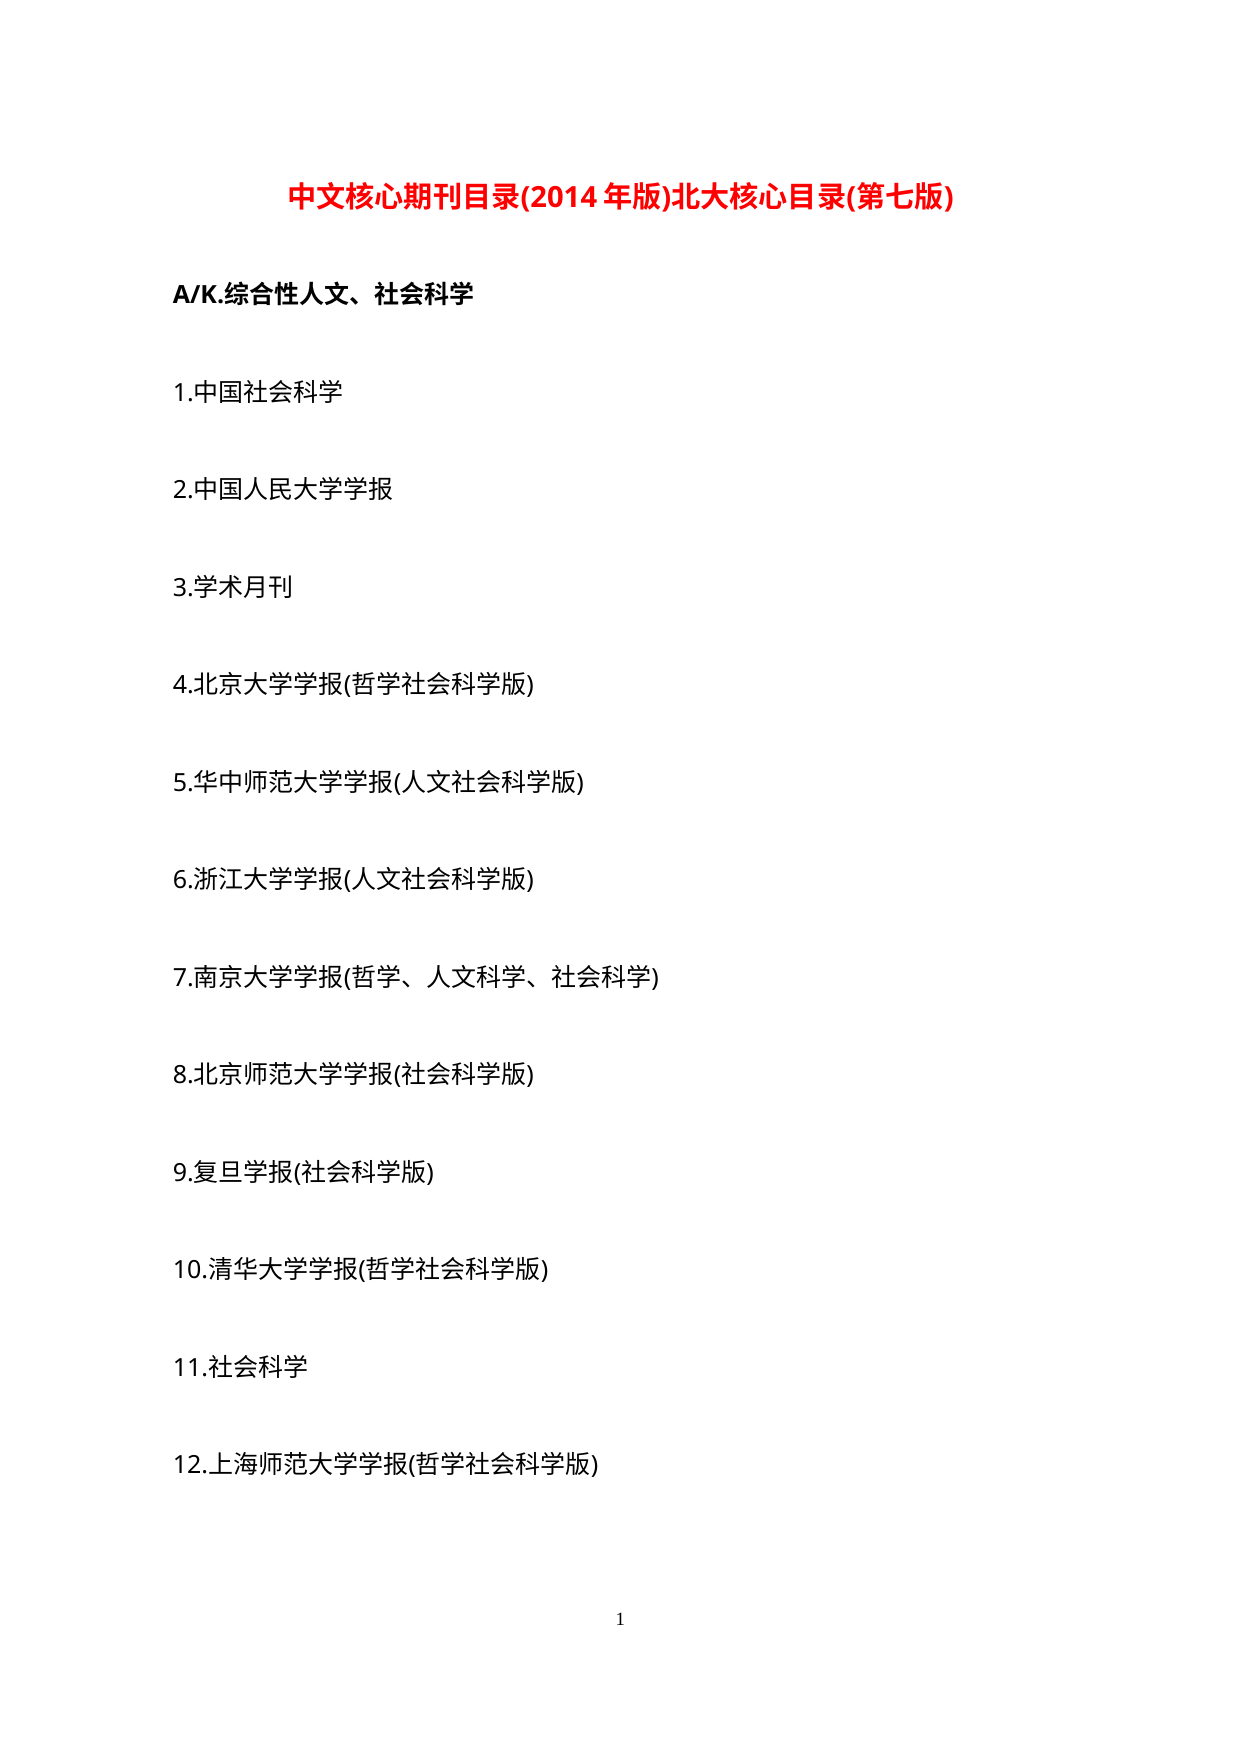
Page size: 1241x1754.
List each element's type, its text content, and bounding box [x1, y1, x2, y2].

text 中文核心期刊目录(2014年版)北大核心目录(第七版) [187, 162, 1053, 227]
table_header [173, 261, 1067, 1496]
